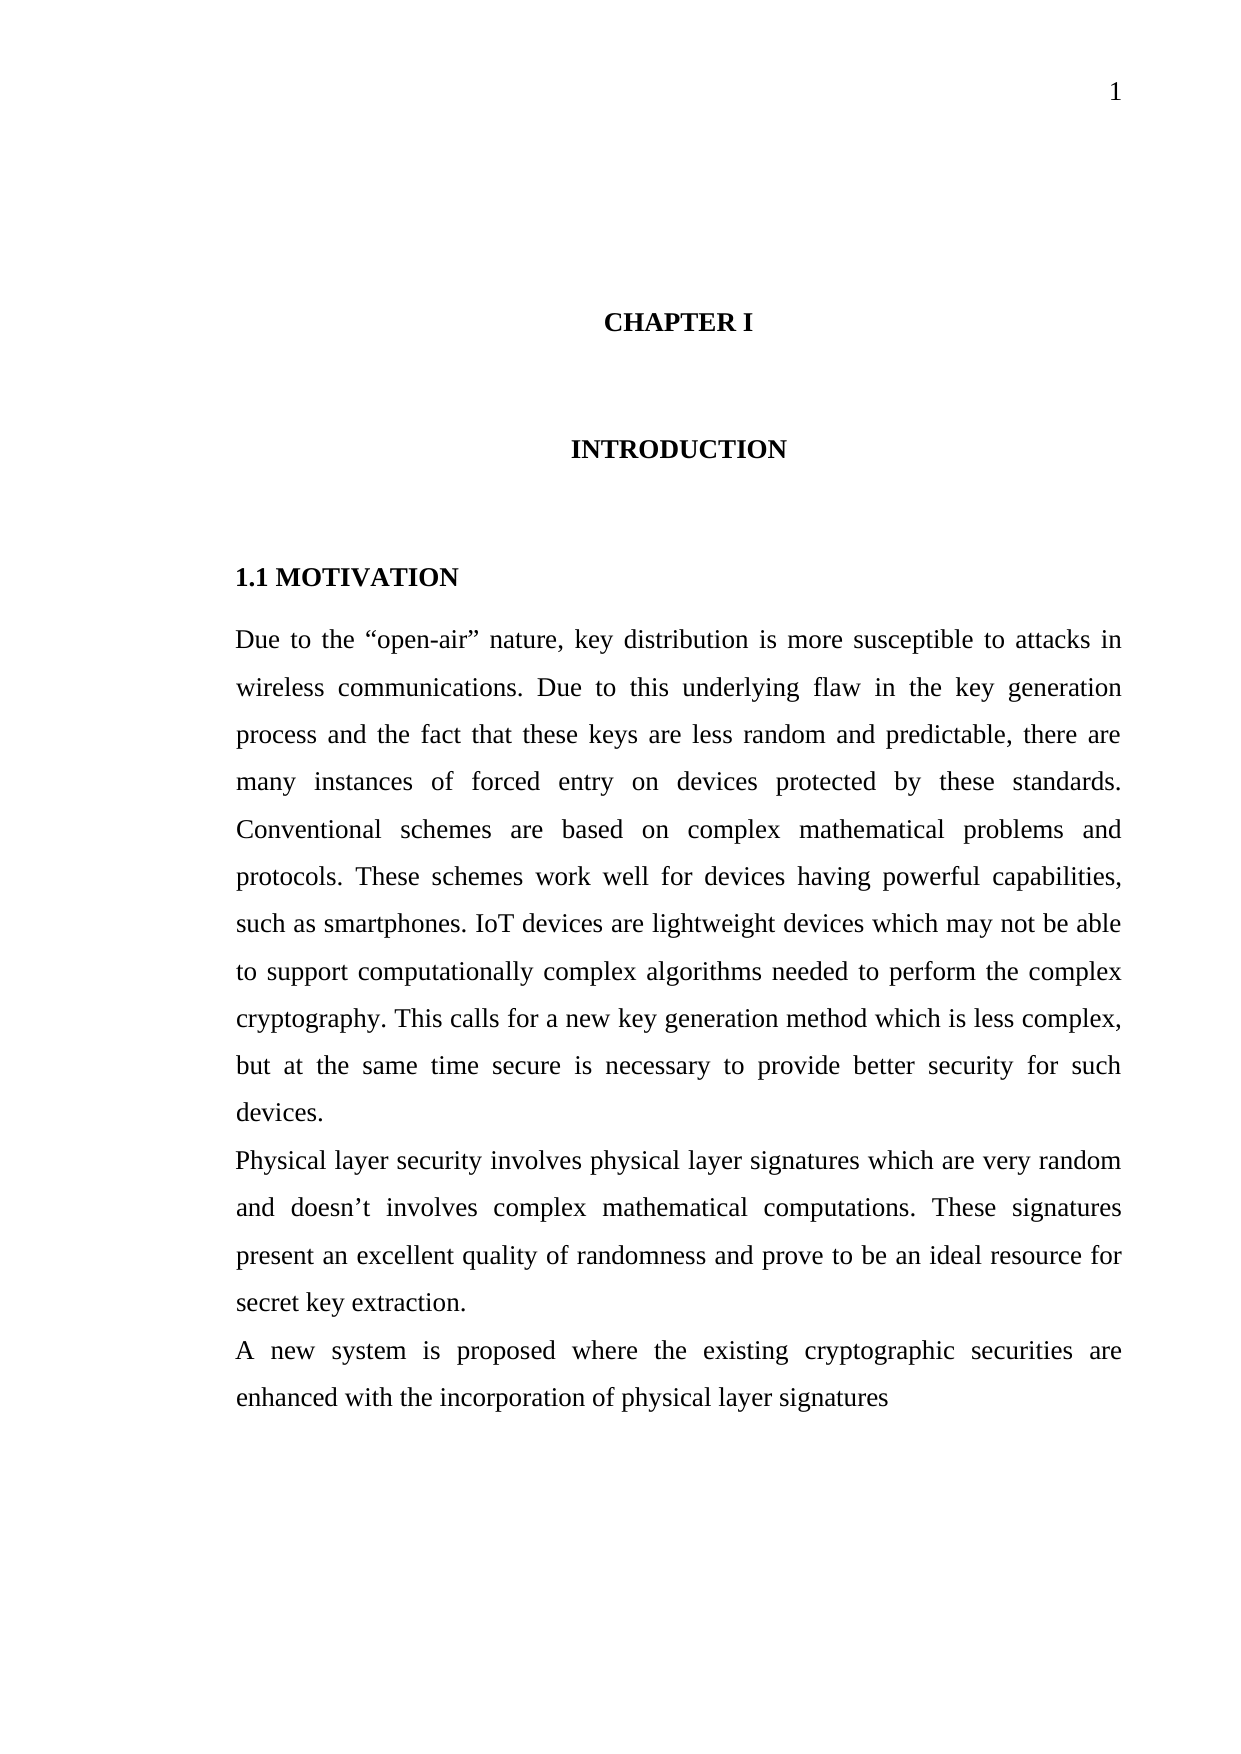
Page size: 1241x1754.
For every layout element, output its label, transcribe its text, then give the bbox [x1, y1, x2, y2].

text CHAPTER I [250, 306, 1107, 337]
text A new system is proposed where the existing cryptographic securities are enhanced with the incorporation of physical layer signatures [235, 1334, 1123, 1412]
subtitle 1.1 MOTIVATION [235, 561, 1128, 592]
text Due to the “open-air” nature, key distribution is more susceptible to attacks in wireless communications. Due to this underlying flaw in the key generation process and the fact that these keys are less random and predictable, there are many instances of forced entry on devices protected by these standards. Conventional schemes are based on complex mathematical problems and protocols. These schemes work well for devices having powerful capabilities, such as smartphones. IoT devices are lightweight devices which may not be able to support computationally complex algorithms needed to perform the complex cryptography. This calls for a new key generation method which is less complex, but at the same time secure is necessary to provide better security for such devices. [235, 623, 1123, 1128]
text Physical layer security involves physical layer signatures which are very random and doesn’t involves complex mathematical computations. These signatures present an excellent quality of randomness and prove to be an ideal resource for secret key extraction. [235, 1144, 1123, 1317]
subtitle INTRODUCTION [250, 433, 1108, 464]
